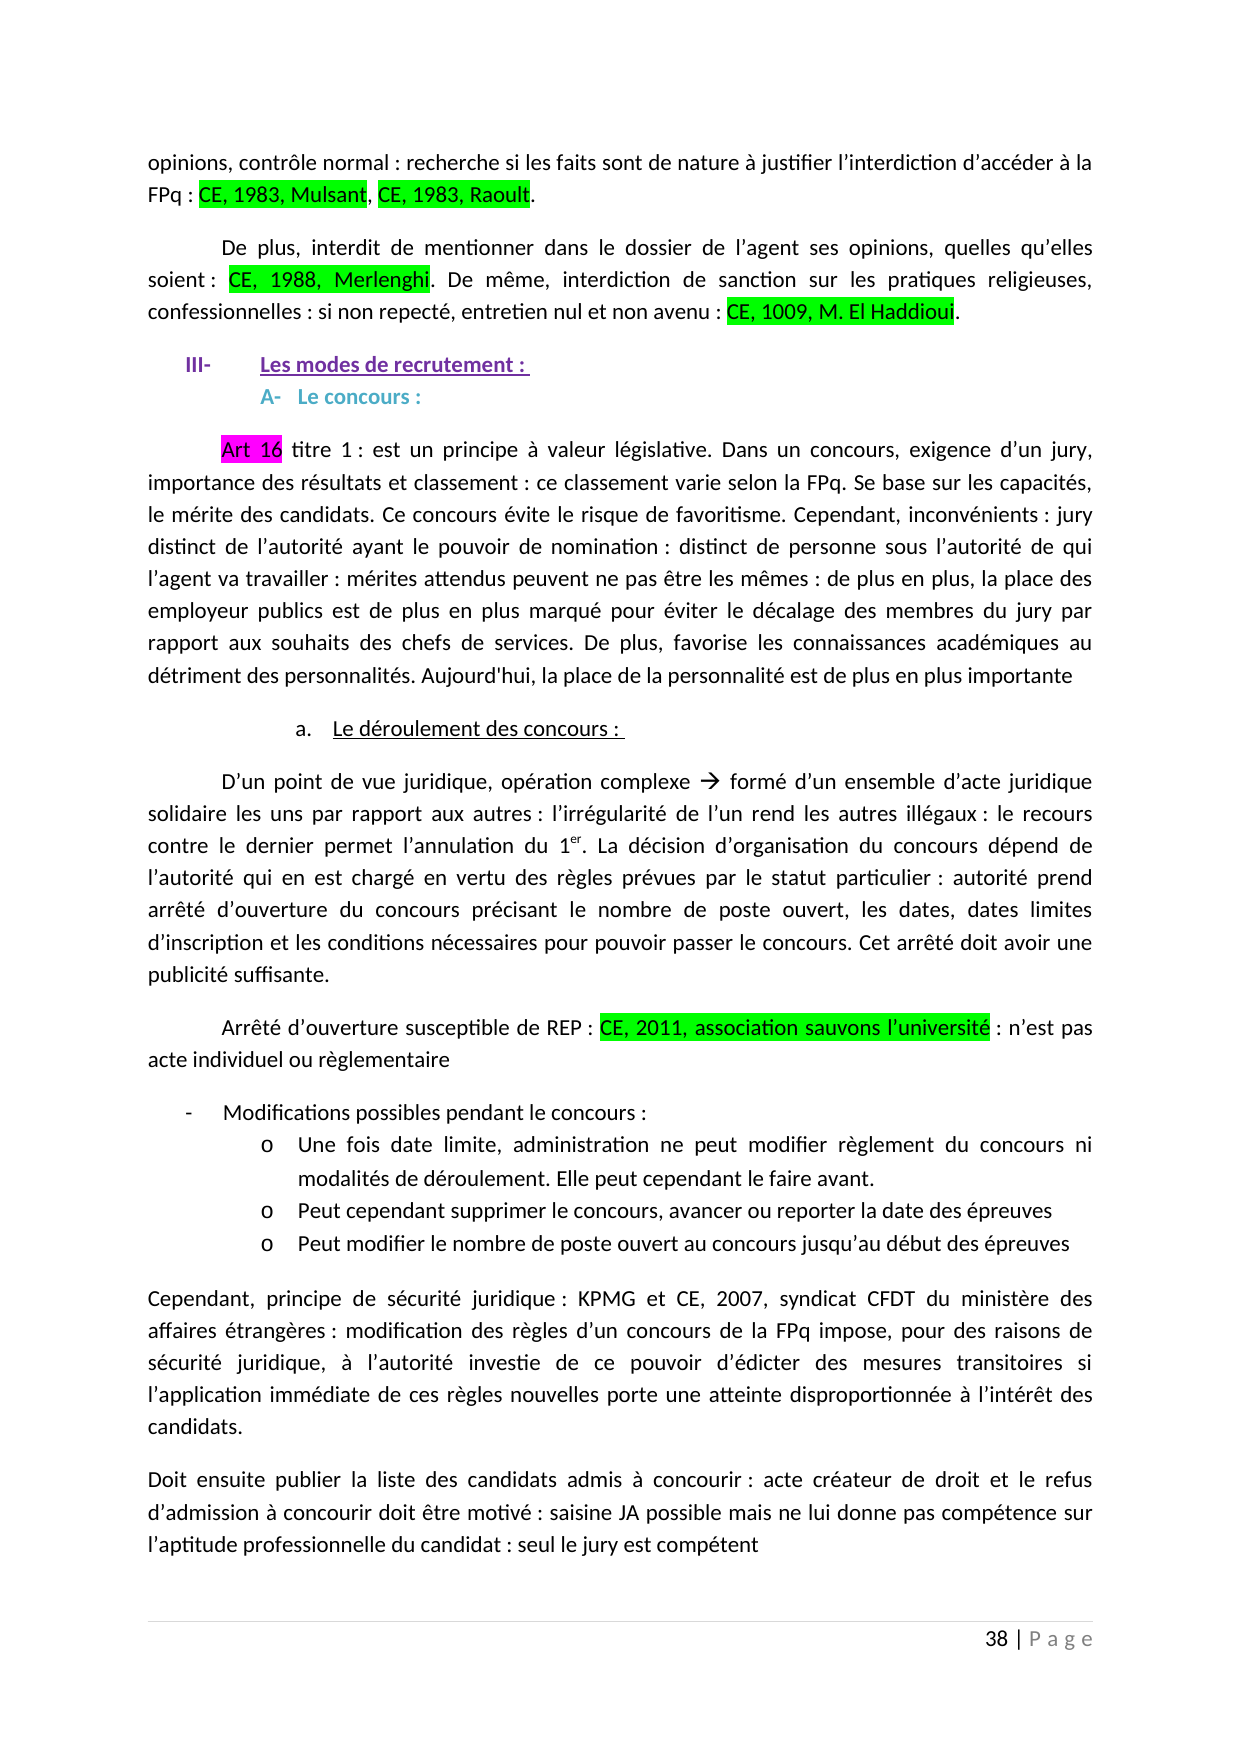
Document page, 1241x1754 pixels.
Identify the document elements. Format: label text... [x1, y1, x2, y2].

list Modifications possibles pendant le concours : [185, 1098, 1093, 1126]
list Peut cependant supprimer le concours, avancer ou reporter la date des épreuves [260, 1196, 1093, 1225]
text De plus, interdit de mentionner dans le dossier de l’agent ses opinions, quelles qu’elles soient : CE, 1988, Merlenghi. De même, interdiction de sanction sur les pratiques religieuses, confessionnelles : si non repecté, entretien nul et non avenu : CE, 1009, M. El Haddioui. [148, 233, 1093, 325]
text Arrêté d’ouverture susceptible de REP : CE, 2011, association sauvons l’université : n’est pas acte individuel ou règlementaire [148, 1013, 1093, 1073]
text Art 16 titre 1 : est un principe à valeur législative. Dans un concours, exigence d’un jury, importance des résultats et classement : ce classement varie selon la FPq. Se base sur les capacités, le mérite des candidats. Ce concours évite le risque de favoritisme. Cependant, inconvénients : jury distinct de l’autorité ayant le pouvoir de nomination : distinct de personne sous l’autorité de qui l’agent va travailler : mérites attendus peuvent ne pas être les mêmes : de plus en plus, la place des employeur publics est de plus en plus marqué pour éviter le décalage des membres du jury par rapport aux souhaits des chefs de services. De plus, favorise les connaissances académiques au détriment des personnalités. Aujourd'hui, la place de la personnalité est de plus en plus importante [148, 435, 1093, 689]
text Cependant, principe de sécurité juridique : KPMG et CE, 2007, syndicat CFDT du ministère des affaires étrangères : modification des règles d’un concours de la FPq impose, pour des raisons de sécurité juridique, à l’autorité investie de ce pouvoir d’édicter des mesures transitoires si l’application immédiate de ces règles nouvelles porte une atteinte disproportionnée à l’intérêt des candidats. [148, 1284, 1093, 1441]
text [148, 148, 1093, 208]
list Le concours : [260, 382, 1093, 410]
list Les modes de recrutement : [185, 350, 1093, 378]
list Peut modifier le nombre de poste ouvert au concours jusqu’au début des épreuves [260, 1229, 1093, 1258]
list Le déroulement des concours : [295, 714, 1093, 742]
list Une fois date limite, administration ne peut modifier règlement du concours ni modalités de déroulement. Elle peut cependant le faire avant. [260, 1130, 1093, 1192]
text D’un point de vue juridique, opération complexe formé d’un ensemble d’acte juridique solidaire les uns par rapport aux autres : l’irrégularité de l’un rend les autres illégaux : le recours contre le dernier permet l’annulation du 1er. La décision d’organisation du concours dépend de l’autorité qui en est chargé en vertu des règles prévues par le statut particulier : autorité prend arrêté d’ouverture du concours précisant le nombre de poste ouvert, les dates, dates limites d’inscription et les conditions nécessaires pour pouvoir passer le concours. Cet arrêté doit avoir une publicité suffisante. [148, 767, 1093, 988]
text Doit ensuite publier la liste des candidats admis à concourir : acte créateur de droit et le refus d’admission à concourir doit être motivé : saisine JA possible mais ne lui donne pas compétence sur l’aptitude professionnelle du candidat : seul le jury est compétent [148, 1466, 1093, 1558]
